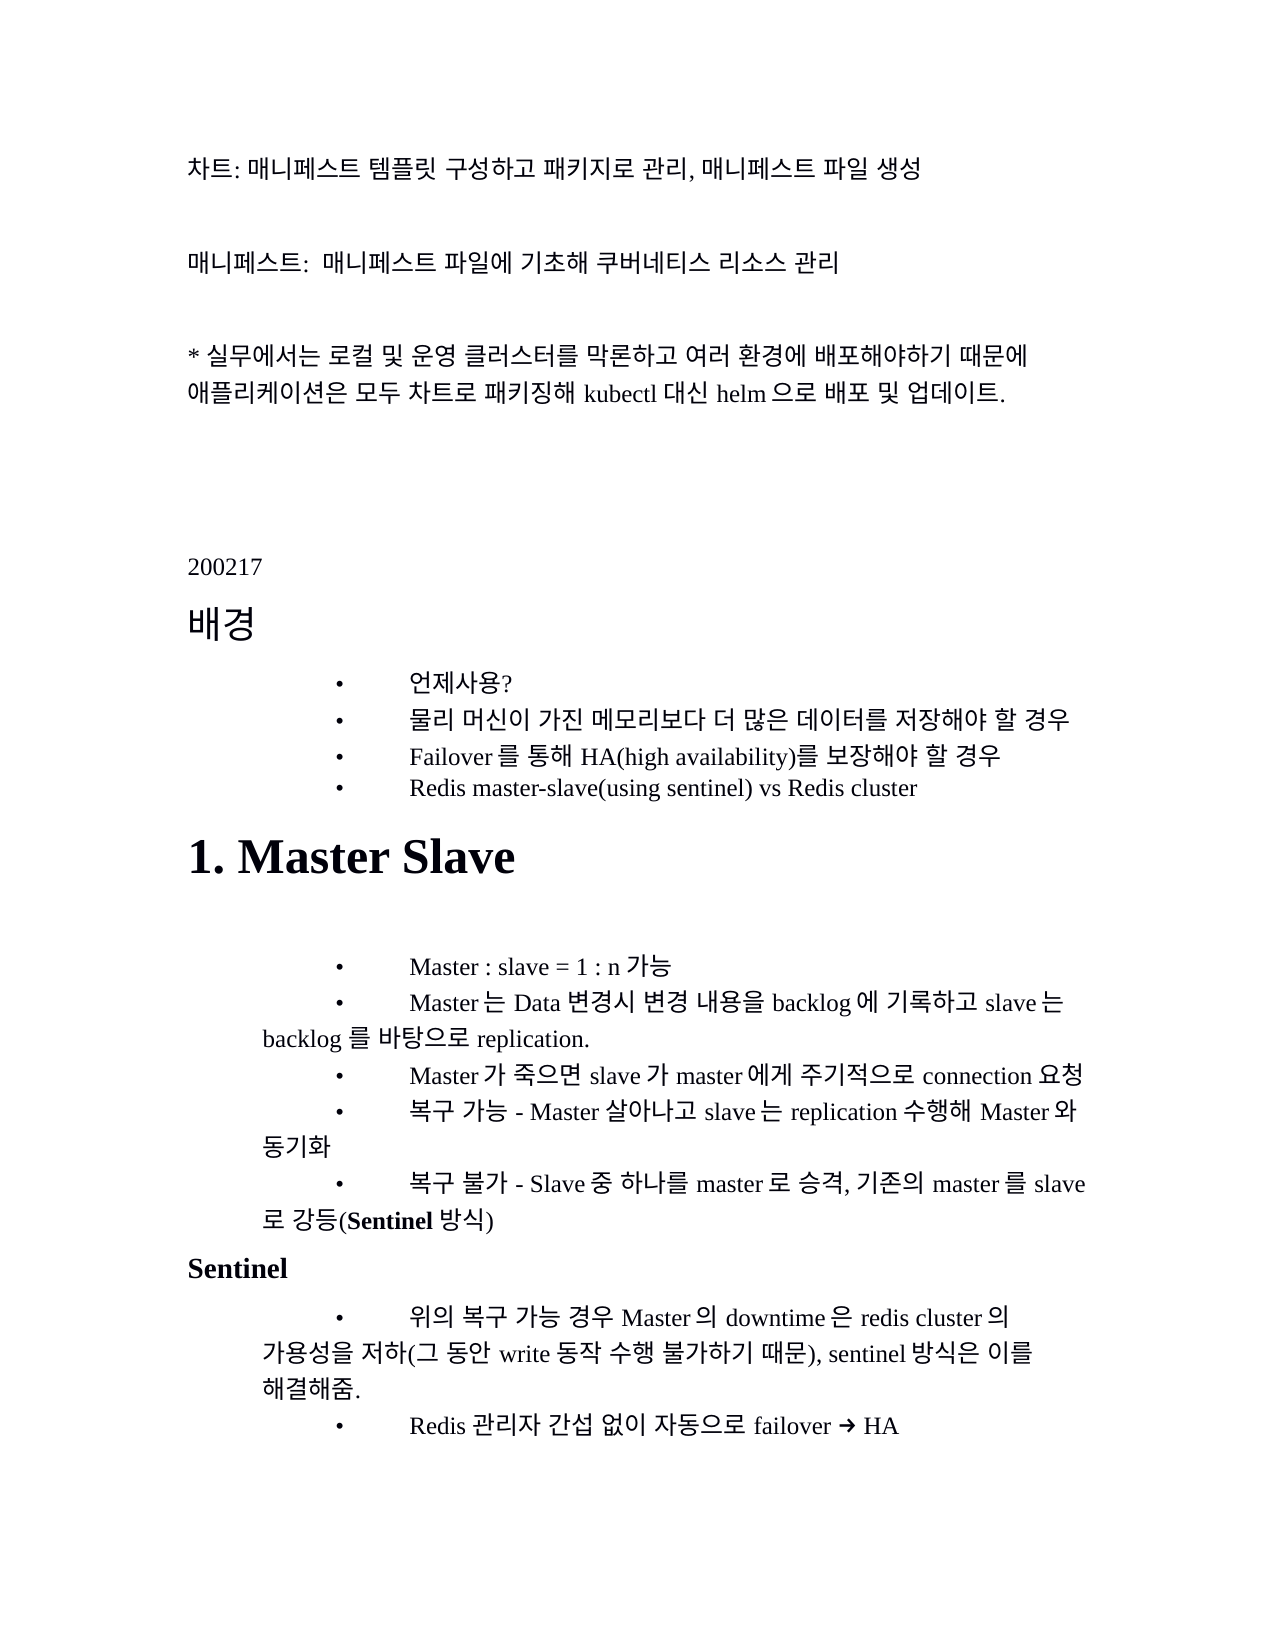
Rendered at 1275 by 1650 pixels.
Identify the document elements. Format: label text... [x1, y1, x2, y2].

text 매니페스트: 매니페스트 파일에 기초해 쿠버네티스 리소스 관리 [187, 243, 1087, 280]
text • Failover를 통해 HA(high availability)를 보장해야 할 경우 [262, 736, 1087, 773]
text 배경 [187, 595, 1087, 649]
text • 위의 복구 가능 경우 Master의 downtime은 redis cluster의 가용성을 저하(그 동안 write 동작 수행 불가하기 때문), sentinel방식은 이를 해결해줌. [262, 1297, 1087, 1406]
text * 실무에서는 로컬 및 운영 클러스터를 막론하고 여러 환경에 배포해야하기 때문에 애플리케이션은 모두 차트로 패키징해 kubectl 대신 helm으로 배포 및 업데이트. [187, 337, 1087, 409]
text • 복구 가능 - Master 살아나고 slave는 replication 수행해 Master와 동기화 [262, 1091, 1087, 1164]
text • Master : slave = 1 : n 가능 [262, 946, 1087, 983]
text 차트: 매니페스트 템플릿 구성하고 패키지로 관리, 매니페스트 파일 생성 [187, 150, 1087, 186]
text • 복구 불가 - Slave중 하나를 master로 승격, 기존의 master를 slave로 강등(Sentinel 방식) [262, 1164, 1087, 1236]
text • Master는 Data 변경시 변경 내용을 backlog에 기록하고 slave는 backlog 를 바탕으로 replication. [262, 983, 1087, 1055]
text • Redis master-slave(using sentinel) vs Redis cluster [262, 773, 1087, 801]
text Sentinel [187, 1251, 1087, 1284]
text • Redis 관리자 간섭 없이 자동으로 failover → HA [262, 1406, 1087, 1442]
text 1. Master Slave [187, 826, 1087, 884]
text • 물리 머신이 가진 메모리보다 더 많은 데이터를 저장해야 할 경우 [262, 700, 1087, 736]
text • 언제사용? [262, 664, 1087, 700]
text • Master가 죽으면 slave가 master에게 주기적으로 connection 요청 [262, 1055, 1087, 1091]
text 200217 [187, 552, 1087, 581]
